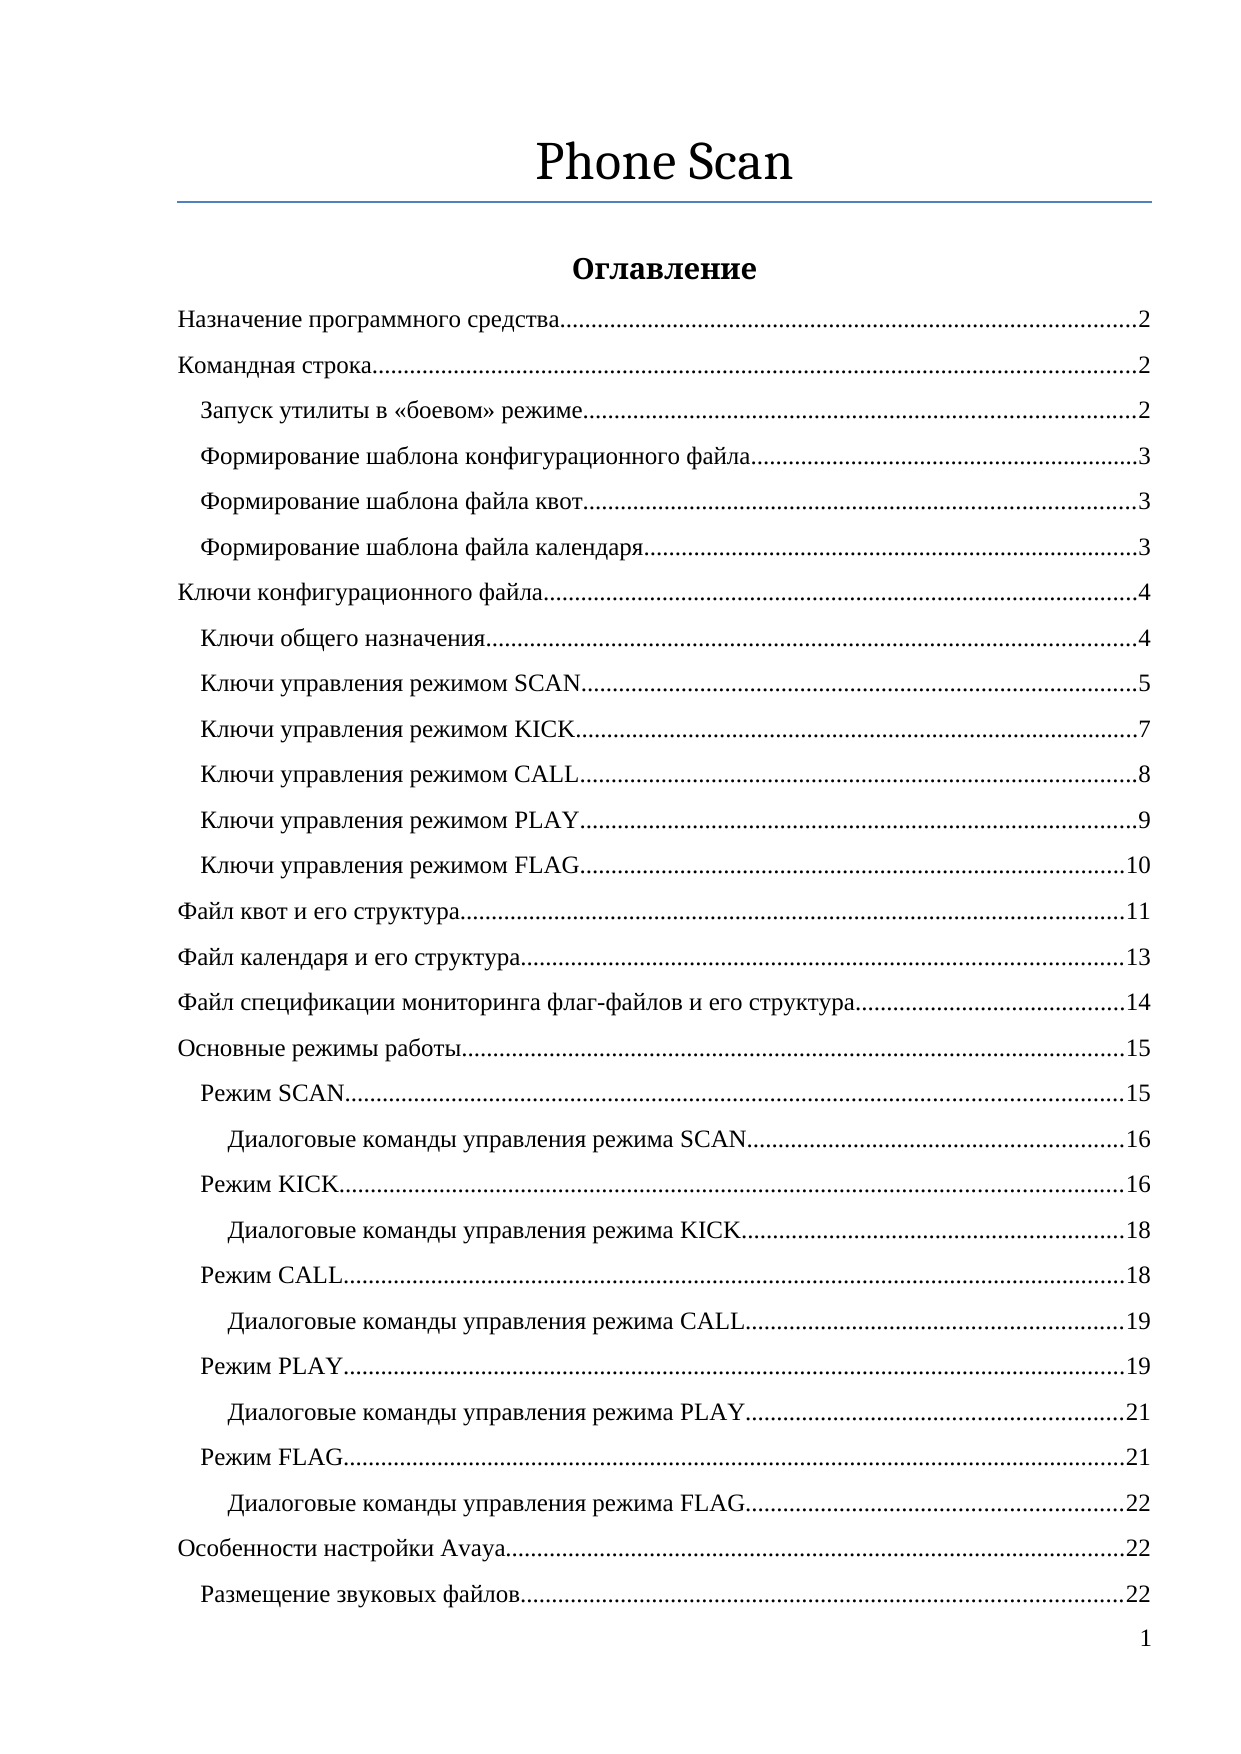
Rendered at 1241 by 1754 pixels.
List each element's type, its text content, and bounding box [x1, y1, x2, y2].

title Phone Scan [177, 131, 1152, 201]
